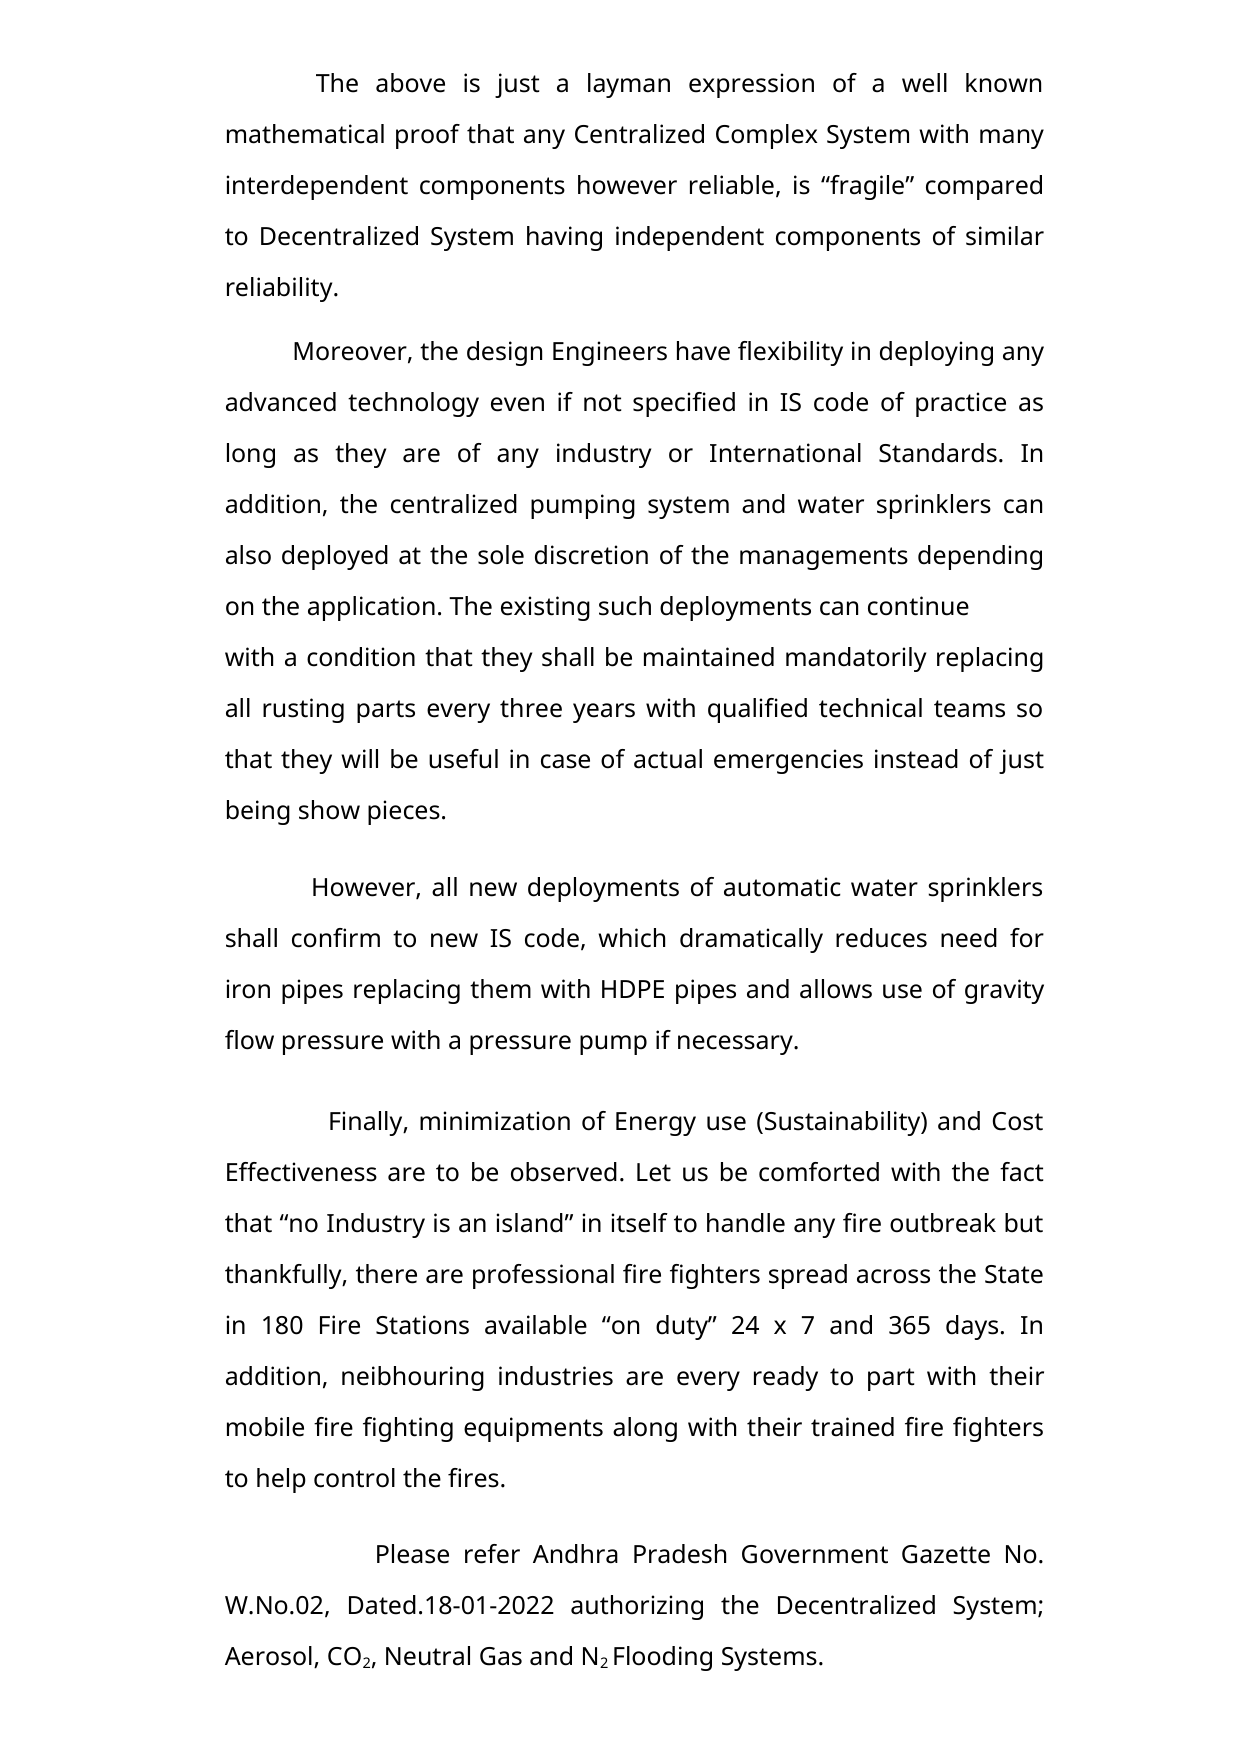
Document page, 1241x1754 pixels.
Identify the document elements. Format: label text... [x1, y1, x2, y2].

list Moreover, the design Engineers have flexibility in deploying any advanced technology even if not specified in IS code of practice as long as they are of any industry or International Standards. In addition, the centralized pumping system and water sprinklers can also deployed at the sole discretion of the managements depending on the application. The existing such deployments can continue [224, 333, 1045, 623]
list However, all new deployments of automatic water sprinklers shall confirm to new IS code, which dramatically reduces need for iron pipes replacing them with HDPE pipes and allows use of gravity flow pressure with a pressure pump if necessary. [224, 869, 1045, 1057]
list Finally, minimization of Energy use (Sustainability) and Cost Effectiveness are to be observed. Let us be comforted with the fact that “no Industry is an island” in itself to handle any fire outbreak but thankfully, there are professional fire fighters spread across the State in 180 Fire Stations available “on duty” 24 x 7 and 365 days. In addition, neibhouring industries are every ready to part with their mobile fire fighting equipments along with their trained fire fighters to help control the fires. [224, 1103, 1045, 1495]
list The above is just a layman expression of a well known mathematical proof that any Centralized Complex System with many interdependent components however reliable, is “fragile” compared to Decentralized System having independent components of similar reliability. [224, 66, 1045, 304]
list with a condition that they shall be maintained mandatorily replacing all rusting parts every three years with qualified technical teams so that they will be useful in case of actual emergencies instead of just being show pieces. [224, 639, 1045, 827]
list Please refer Andhra Pradesh Government Gazette No. W.No.02, Dated.18-01-2022 authorizing the Decentralized System; Aerosol, CO2, Neutral Gas and N2 Flooding Systems. [224, 1537, 1045, 1673]
